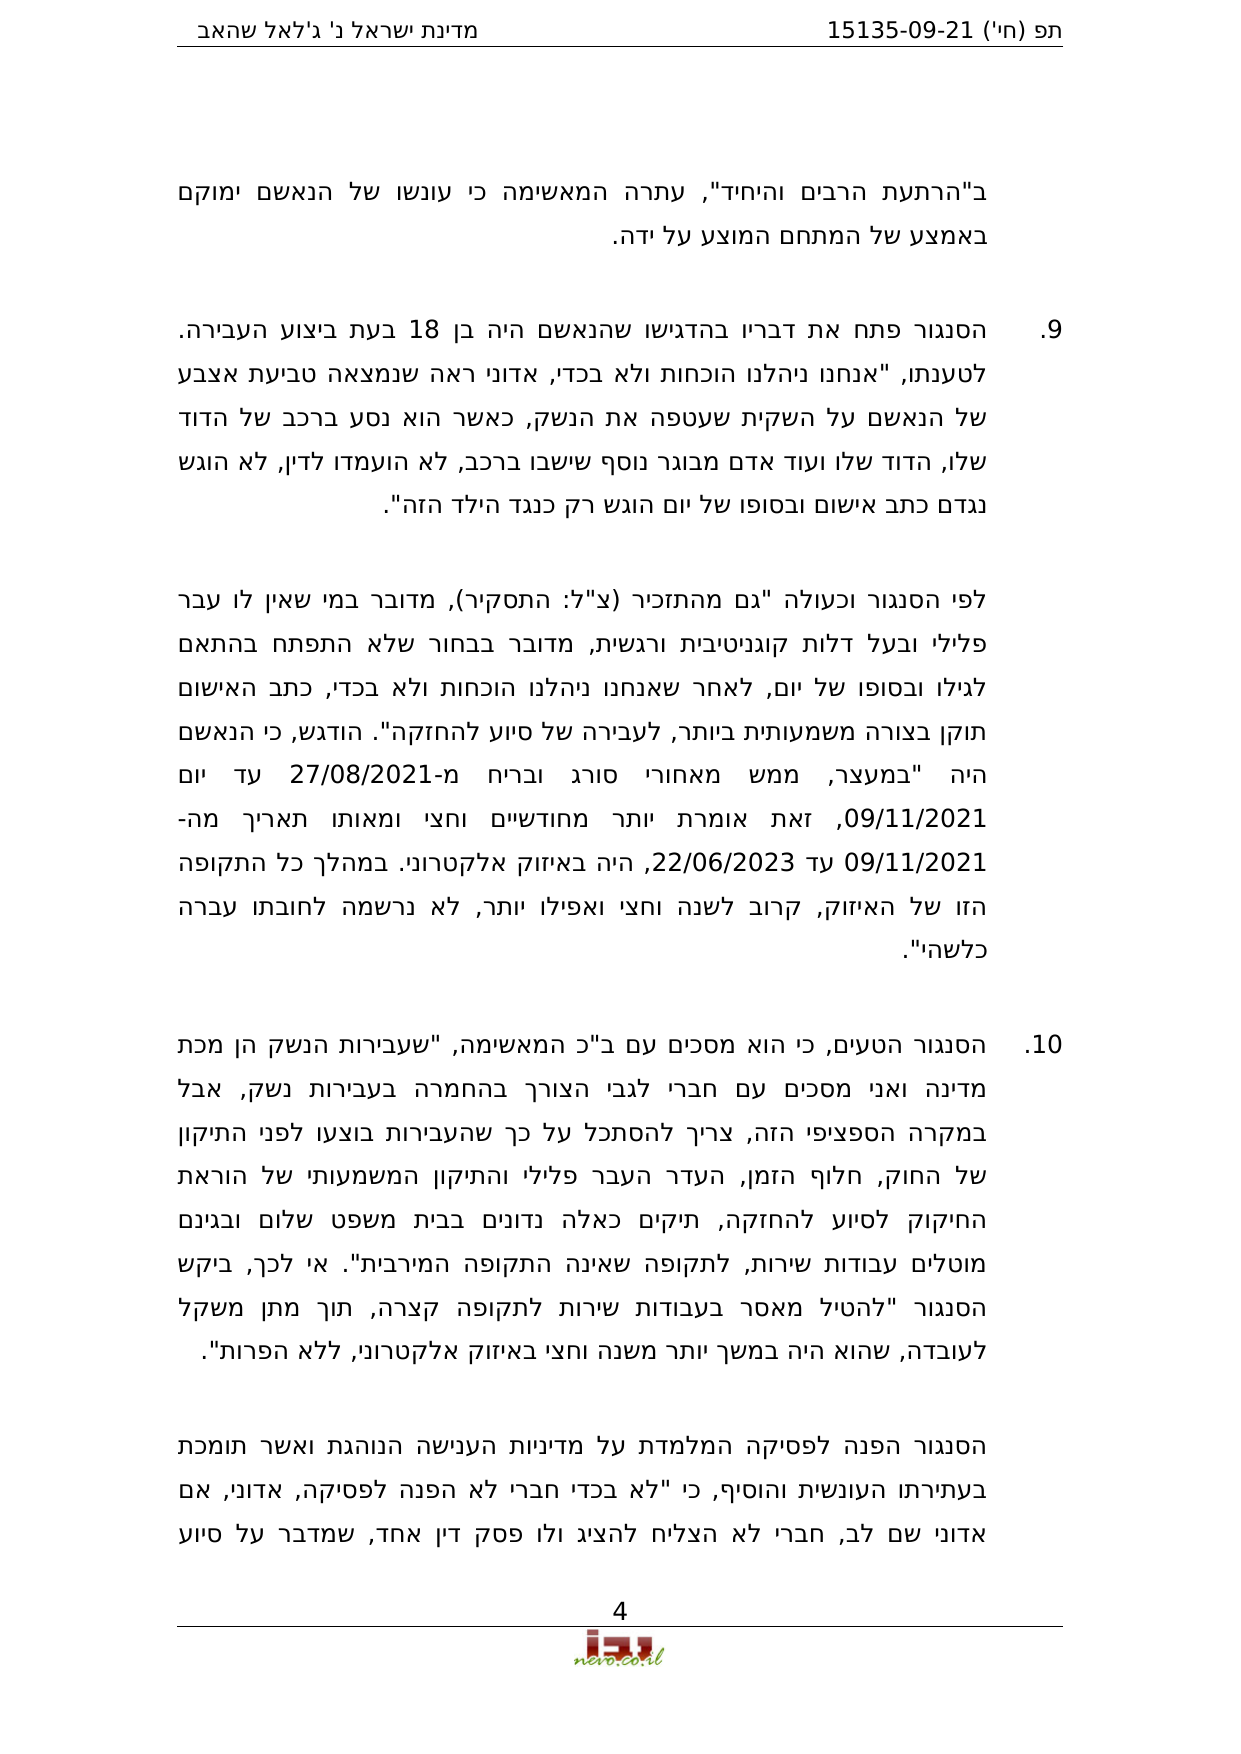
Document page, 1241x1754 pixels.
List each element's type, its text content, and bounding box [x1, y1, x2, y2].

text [177, 1431, 988, 1548]
text לפי הסנגור וכעולה "גם מהתזכיר (צ"ל: התסקיר), מדובר במי שאין לו עבר פלילי ובעל דלות קוגניטיבית ורגשית, מדובר בבחור שלא התפתח בהתאם לגילו ובסופו של יום, לאחר שאנחנו ניהלנו הוכחות ולא בכדי, כתב האישום תוקן בצורה משמעותית ביותר, לעבירה של סיוע להחזקה". הודגש, כי הנאשם היה "במעצר, ממש מאחורי סורג ובריח מ-27/08/2021 עד יום 09/11/2021, זאת אומרת יותר מחודשיים וחצי ומאותו תאריך מה-09/11/2021 עד 22/06/2023, היה באיזוק אלקטרוני. במהלך כל התקופה הזו של האיזוק, קרוב לשנה וחצי ואפילו יותר, לא נרשמה לחובתו עברה כלשהי". [177, 586, 988, 965]
picture [574, 1629, 666, 1667]
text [177, 177, 1063, 250]
text 10. הסנגור הטעים, כי הוא מסכים עם ב"כ המאשימה, "שעבירות הנשק הן מכת מדינה ואני מסכים עם חברי לגבי הצורך בהחמרה בעבירות נשק, אבל במקרה הספציפי הזה, צריך להסתכל על כך שהעבירות בוצעו לפני התיקון של החוק, חלוף הזמן, העדר העבר פלילי והתיקון המשמעותי של הוראת החיקוק לסיוע להחזקה, תיקים כאלה נדונים בבית משפט שלום ובגינם מוטלים עבודות שירות, לתקופה שאינה התקופה המירבית". אי לכך, ביקש הסנגור "להטיל מאסר בעבודות שירות לתקופה קצרה, תוך מתן משקל לעובדה, שהוא היה במשך יותר משנה וחצי באיזוק אלקטרוני, ללא הפרות". [177, 1030, 1063, 1366]
text 9. הסנגור פתח את דבריו בהדגישו שהנאשם היה בן 18 בעת ביצוע העבירה. לטענתו, "אנחנו ניהלנו הוכחות ולא בכדי, אדוני ראה שנמצאה טביעת אצבע של הנאשם על השקית שעטפה את הנשק, כאשר הוא נסע ברכב של הדוד שלו, הדוד שלו ועוד אדם מבוגר נוסף שישבו ברכב, לא הועמדו לדין, לא הוגש נגדם כתב אישום ובסופו של יום הוגש רק כנגד הילד הזה". [177, 316, 1063, 520]
